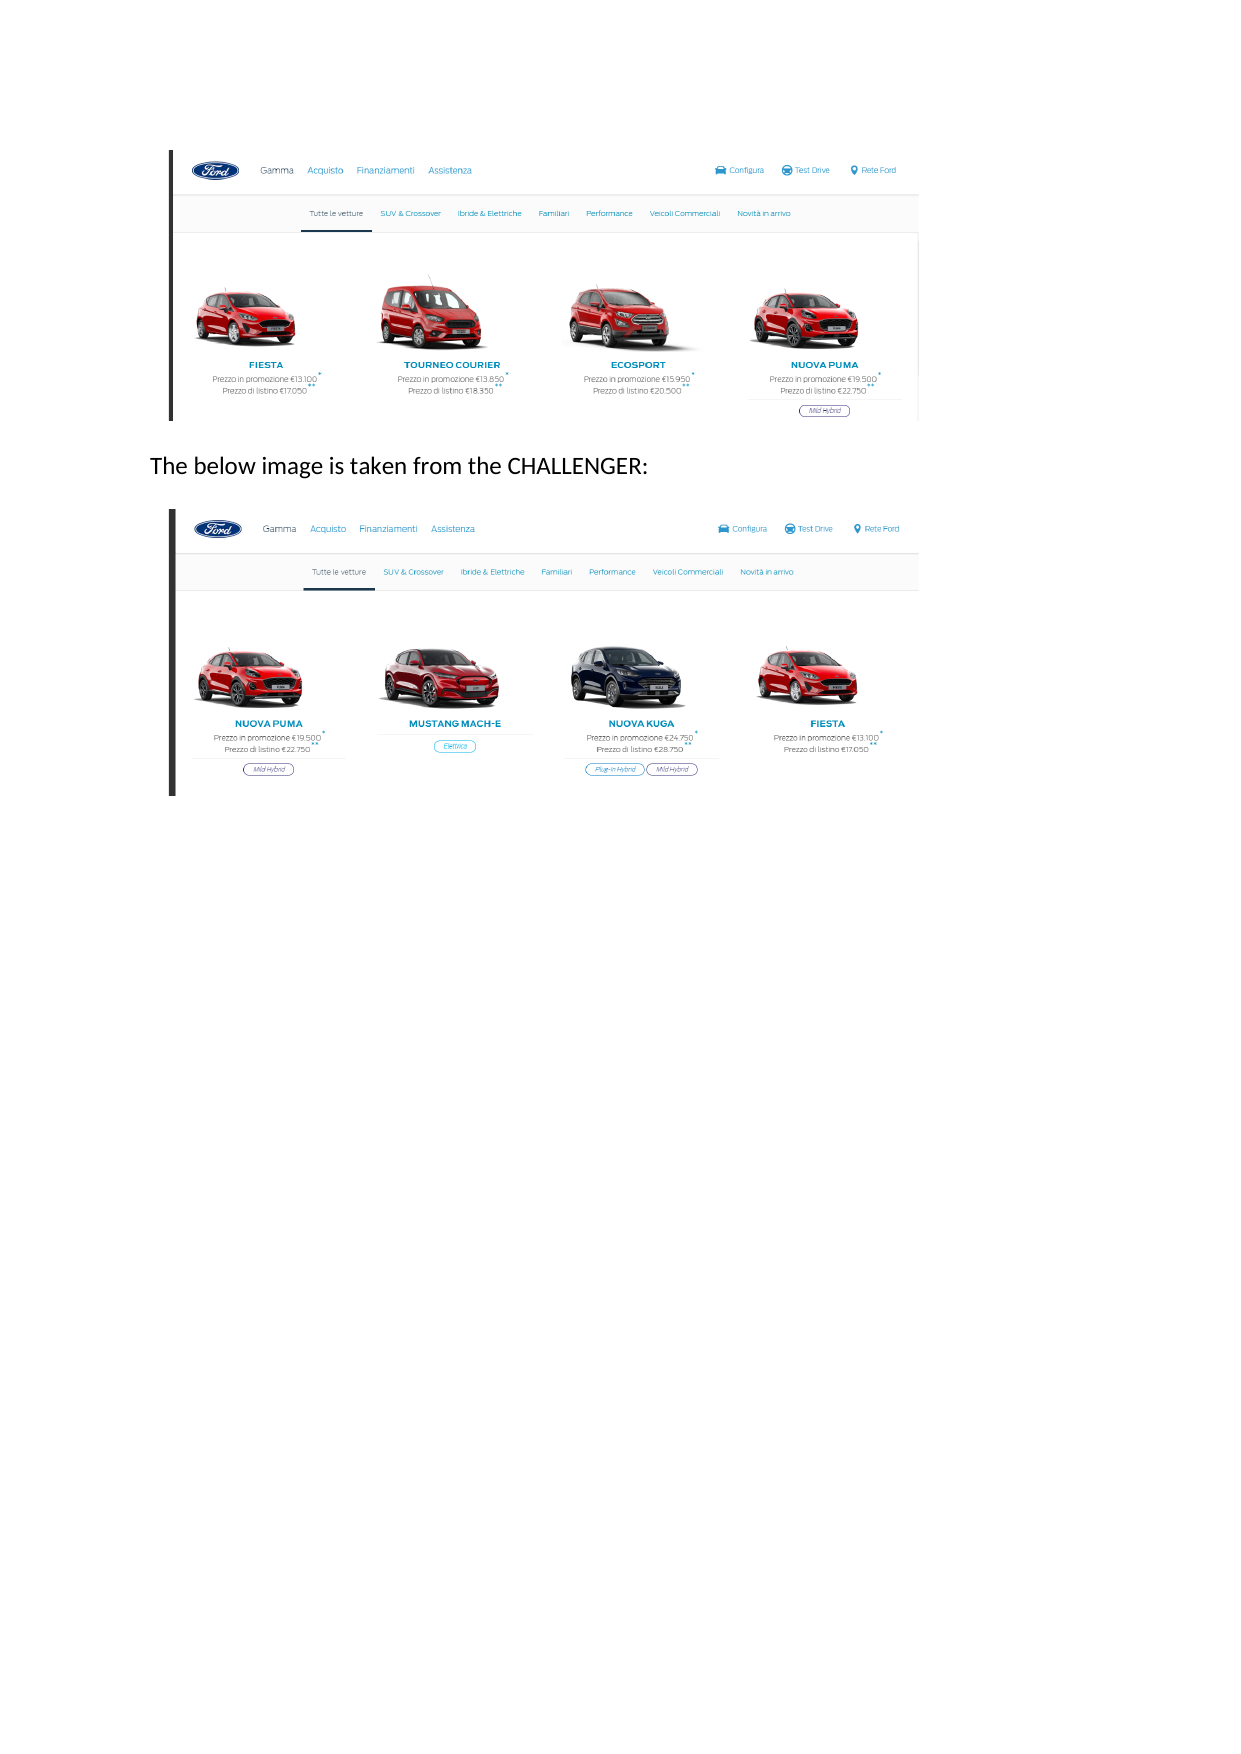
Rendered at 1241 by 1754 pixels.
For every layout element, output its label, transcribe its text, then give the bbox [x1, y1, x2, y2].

text The below image is taken from the CHALLENGER: [150, 450, 1090, 480]
